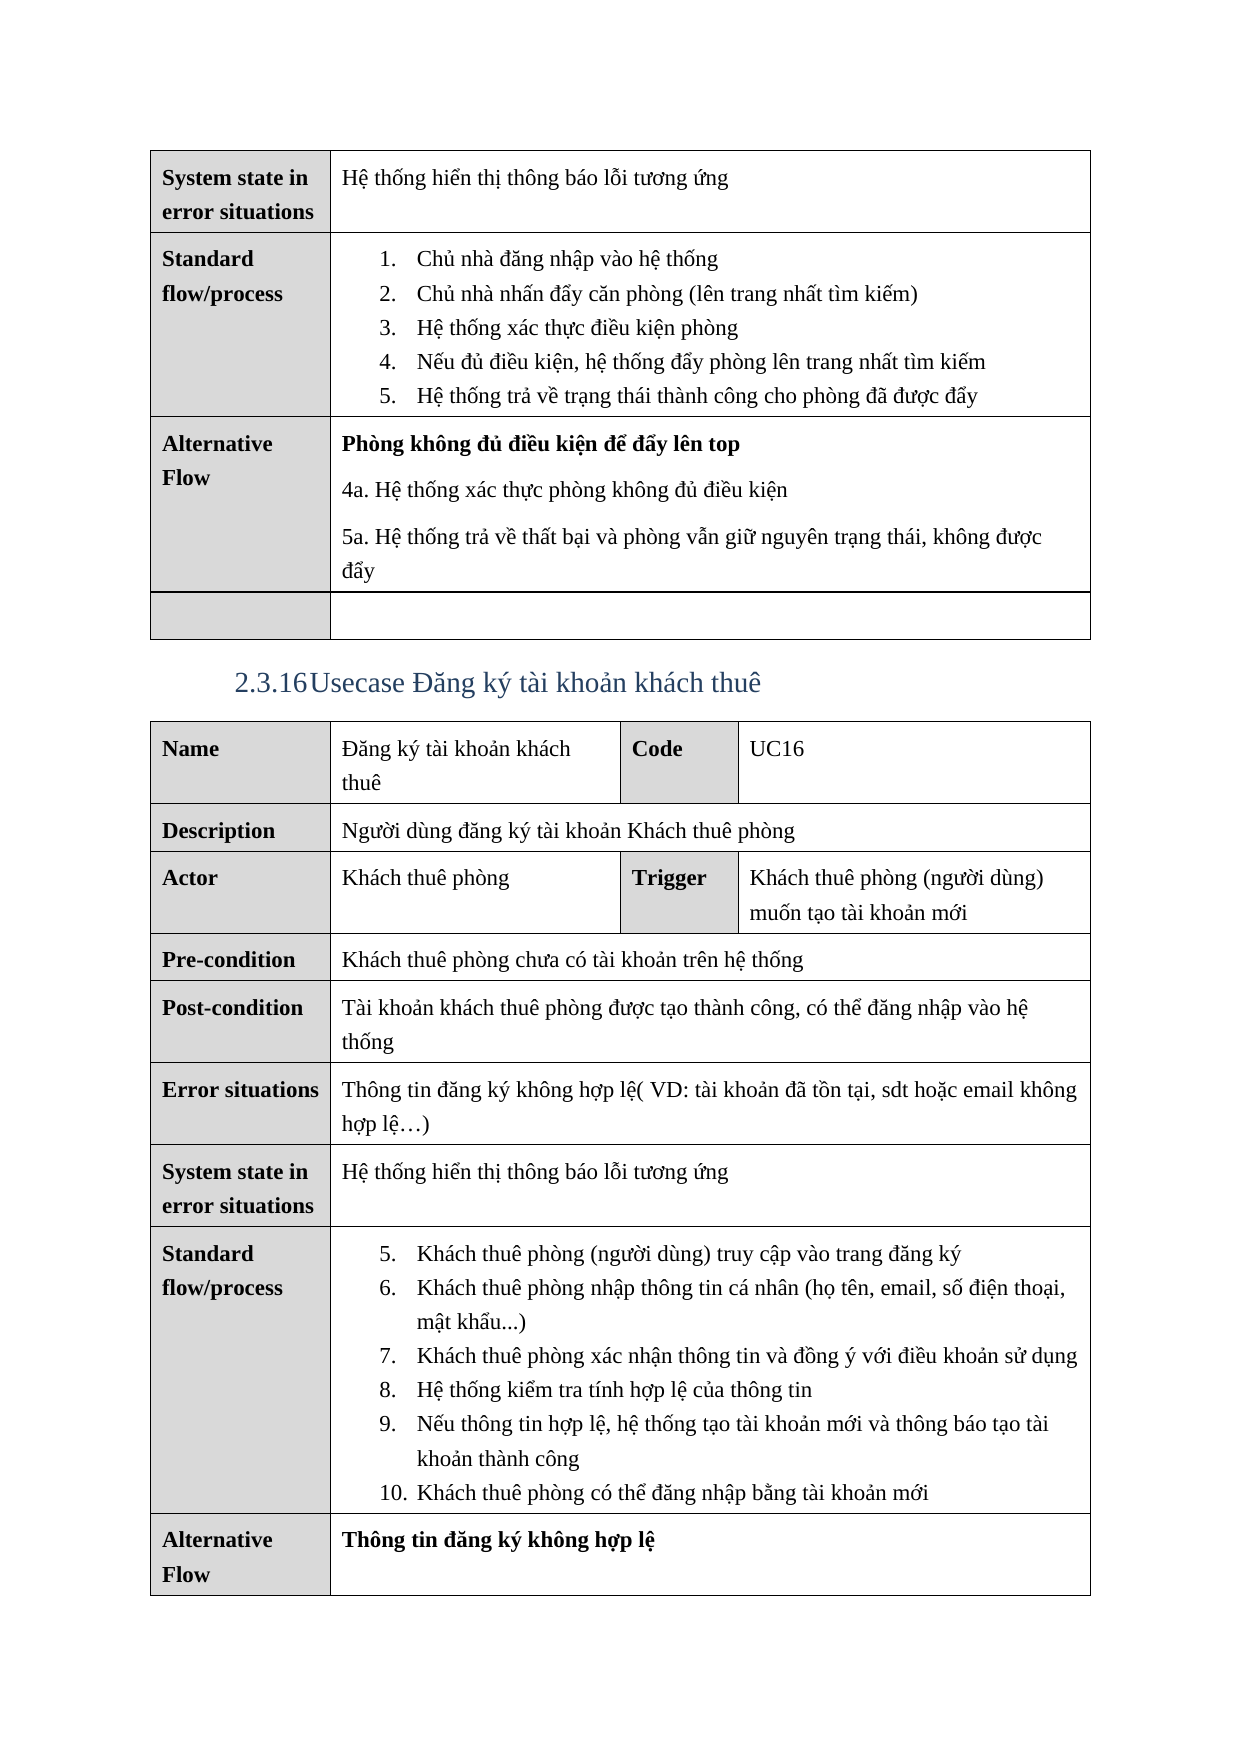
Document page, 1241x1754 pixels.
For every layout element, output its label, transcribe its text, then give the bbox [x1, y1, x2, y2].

table_cell Người dùng đăng ký tài khoản Khách thuê phòng [331, 804, 1090, 851]
table_cell Actor [151, 852, 330, 933]
table_cell Khách thuê phòng (người dùng) truy cập vào trang đăng ký Khách thuê phòng nhập thông tin cá nhân (họ tên, email, số điện thoại, mật khẩu...) Khách thuê phòng xác nhận thông tin và đồng ý với điều khoản sử dụng Hệ thống kiểm tra tính hợp lệ của thông tin Nếu thông tin hợp lệ, hệ thống tạo tài khoản mới và thông báo tạo tài khoản thành công Khách thuê phòng có thể đăng nhập bằng tài khoản mới [331, 1227, 1090, 1513]
table_cell Alternative Flow [151, 417, 330, 591]
table_cell Tài khoản khách thuê phòng được tạo thành công, có thể đăng nhập vào hệ thống [331, 981, 1090, 1062]
table_cell System state in error situations [151, 151, 330, 232]
table_header Đăng ký tài khoản khách thuê [331, 722, 620, 803]
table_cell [331, 1514, 1090, 1595]
table_cell Thông tin đăng ký không hợp lệ( VD: tài khoản đã tồn tại, sdt hoặc email không hợp lệ…) [331, 1063, 1090, 1144]
table_cell [151, 593, 330, 639]
table_cell Standard flow/process [151, 1227, 330, 1513]
table_cell Khách thuê phòng chưa có tài khoản trên hệ thống [331, 934, 1090, 980]
subtitle Usecase Đăng ký tài khoản khách thuê [234, 665, 1090, 699]
table_cell Description [151, 804, 330, 851]
table_cell Khách thuê phòng [331, 852, 620, 933]
table_cell Phòng không đủ điều kiện để đẩy lên top 4a. Hệ thống xác thực phòng không đủ điều kiện 5a. Hệ thống trả về thất bại và phòng vẫn giữ nguyên trạng thái, không được đẩy [331, 417, 1090, 591]
table_header Code [621, 722, 738, 803]
table_cell Pre-condition [151, 934, 330, 980]
table_header UC16 [739, 722, 1090, 803]
table_cell Post-condition [151, 981, 330, 1062]
table_cell Alternative Flow [151, 1514, 330, 1595]
table_cell Hệ thống hiển thị thông báo lỗi tương ứng [331, 1145, 1090, 1226]
table_cell Khách thuê phòng (người dùng) muốn tạo tài khoản mới [739, 852, 1090, 933]
table_cell Hệ thống hiển thị thông báo lỗi tương ứng [331, 151, 1090, 232]
table_cell System state in error situations [151, 1145, 330, 1226]
table_cell Standard flow/process [151, 233, 330, 416]
table_cell Chủ nhà đăng nhập vào hệ thống Chủ nhà nhấn đẩy căn phòng (lên trang nhất tìm kiếm) Hệ thống xác thực điều kiện phòng Nếu đủ điều kiện, hệ thống đẩy phòng lên trang nhất tìm kiếm Hệ thống trả về trạng thái thành công cho phòng đã được đẩy [331, 233, 1090, 416]
table_header Name [151, 722, 330, 803]
table_cell [331, 593, 1090, 639]
table_cell Trigger [621, 852, 738, 933]
table_cell Error situations [151, 1063, 330, 1144]
